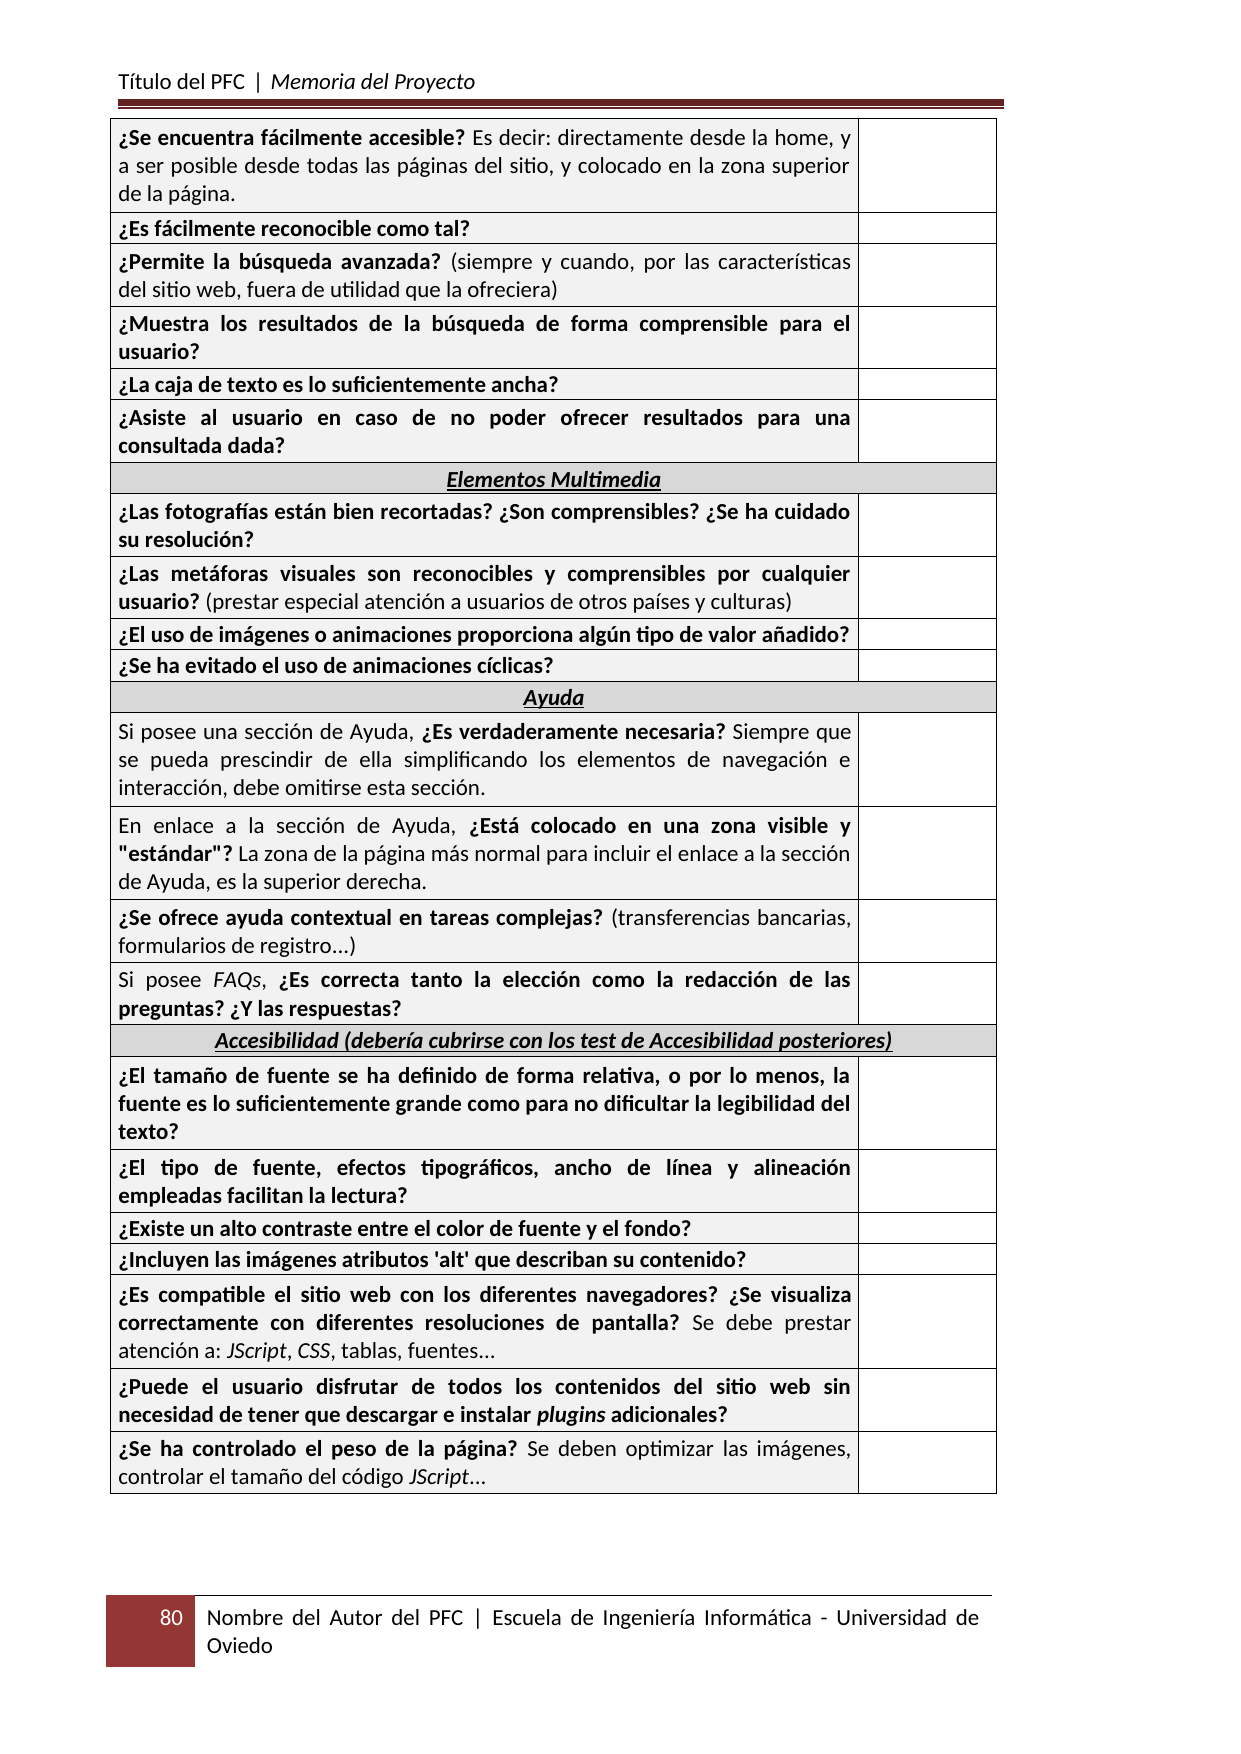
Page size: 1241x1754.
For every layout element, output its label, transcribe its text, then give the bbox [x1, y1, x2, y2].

table_cell Elementos Multimedia [111, 463, 996, 493]
table_cell Si posee una sección de Ayuda, ¿Es verdaderamente necesaria? Siempre que se pueda prescindir de ella simplificando los elementos de navegación e interacción, debe omitirse esta sección. [111, 713, 858, 806]
table_cell [859, 494, 996, 556]
table_cell ¿El tamaño de fuente se ha definido de forma relativa, o por lo menos, la fuente es lo suficientemente grande como para no dificultar la legibilidad del texto? [111, 1057, 858, 1149]
table_cell [859, 1150, 996, 1212]
table_cell [859, 1244, 996, 1274]
table_cell [859, 650, 996, 681]
table_cell [859, 713, 996, 806]
table_cell [859, 1213, 996, 1243]
table_cell ¿La caja de texto es lo suficientemente ancha? [111, 369, 858, 399]
table_cell ¿Muestra los resultados de la búsqueda de forma comprensible para el usuario? [111, 307, 858, 368]
table_cell [859, 900, 996, 962]
table_cell [859, 244, 996, 306]
table_cell ¿Es compatible el sitio web con los diferentes navegadores? ¿Se visualiza correctamente con diferentes resoluciones de pantalla? Se debe prestar atención a: JScript, CSS, tablas, fuentes... [111, 1275, 858, 1368]
table_cell [859, 1369, 996, 1431]
table_cell ¿El uso de imágenes o animaciones proporciona algún tipo de valor añadido? [111, 619, 858, 649]
table_cell ¿Se ha controlado el peso de la página? Se deben optimizar las imágenes, controlar el tamaño del código JScript... [111, 1432, 858, 1493]
table_cell ¿Las fotografías están bien recortadas? ¿Son comprensibles? ¿Se ha cuidado su resolución? [111, 494, 858, 556]
table_cell [859, 619, 996, 649]
table_cell [859, 213, 996, 243]
table_cell ¿Se ha evitado el uso de animaciones cíclicas? [111, 650, 858, 681]
table_cell ¿Se encuentra fácilmente accesible? Es decir: directamente desde la home, y a ser posible desde todas las páginas del sitio, y colocado en la zona superior de la página. [111, 119, 858, 212]
table_cell ¿Incluyen las imágenes atributos 'alt' que describan su contenido? [111, 1244, 858, 1274]
table_cell ¿El tipo de fuente, efectos tipográficos, ancho de línea y alineación empleadas facilitan la lectura? [111, 1150, 858, 1212]
table_cell [859, 963, 996, 1024]
table_cell ¿Asiste al usuario en caso de no poder ofrecer resultados para una consultada dada? [111, 400, 858, 462]
table_cell [859, 369, 996, 399]
table_cell Accesibilidad (debería cubrirse con los test de Accesibilidad posteriores) [111, 1025, 996, 1056]
table_cell [859, 807, 996, 899]
table_cell ¿Es fácilmente reconocible como tal? [111, 213, 858, 243]
table_cell [859, 400, 996, 462]
table_cell [859, 557, 996, 618]
table_cell [859, 119, 996, 212]
table_cell ¿Puede el usuario disfrutar de todos los contenidos del sitio web sin necesidad de tener que descargar e instalar plugins adicionales? [111, 1369, 858, 1431]
table_cell [859, 307, 996, 368]
table_cell [859, 1275, 996, 1368]
table_cell Si posee FAQs, ¿Es correcta tanto la elección como la redacción de las preguntas? ¿Y las respuestas? [111, 963, 858, 1024]
table_cell [859, 1057, 996, 1149]
table_cell ¿Las metáforas visuales son reconocibles y comprensibles por cualquier usuario? (prestar especial atención a usuarios de otros países y culturas) [111, 557, 858, 618]
table_cell ¿Existe un alto contraste entre el color de fuente y el fondo? [111, 1213, 858, 1243]
table_cell [859, 1432, 996, 1493]
table_cell En enlace a la sección de Ayuda, ¿Está colocado en una zona visible y "estándar"? La zona de la página más normal para incluir el enlace a la sección de Ayuda, es la superior derecha. [111, 807, 858, 899]
table_cell Ayuda [111, 682, 996, 712]
table_cell ¿Se ofrece ayuda contextual en tareas complejas? (transferencias bancarias, formularios de registro...) [111, 900, 858, 962]
table_cell ¿Permite la búsqueda avanzada? (siempre y cuando, por las características del sitio web, fuera de utilidad que la ofreciera) [111, 244, 858, 306]
